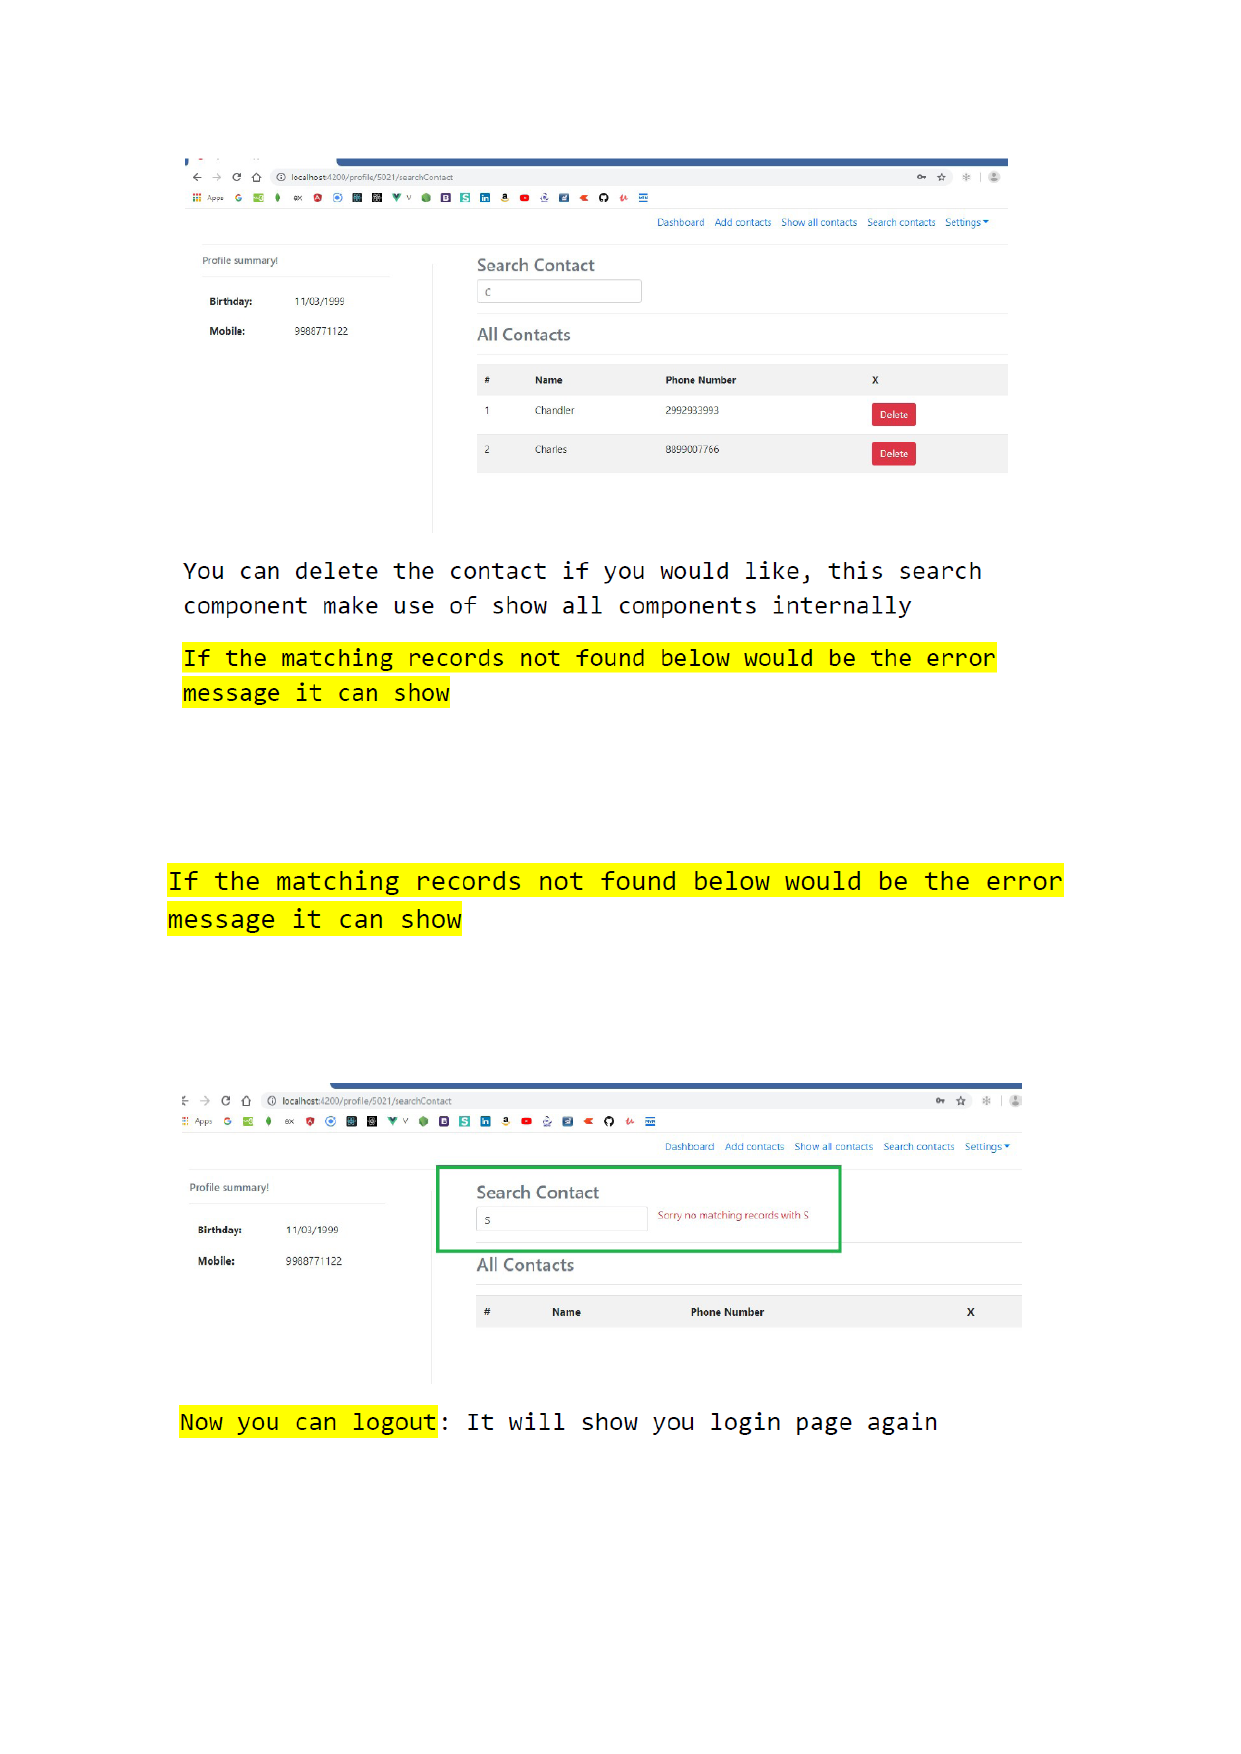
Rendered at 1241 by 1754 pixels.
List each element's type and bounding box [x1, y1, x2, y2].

picture [150, 150, 1089, 712]
picture [150, 1071, 1089, 1452]
picture [150, 855, 1090, 987]
